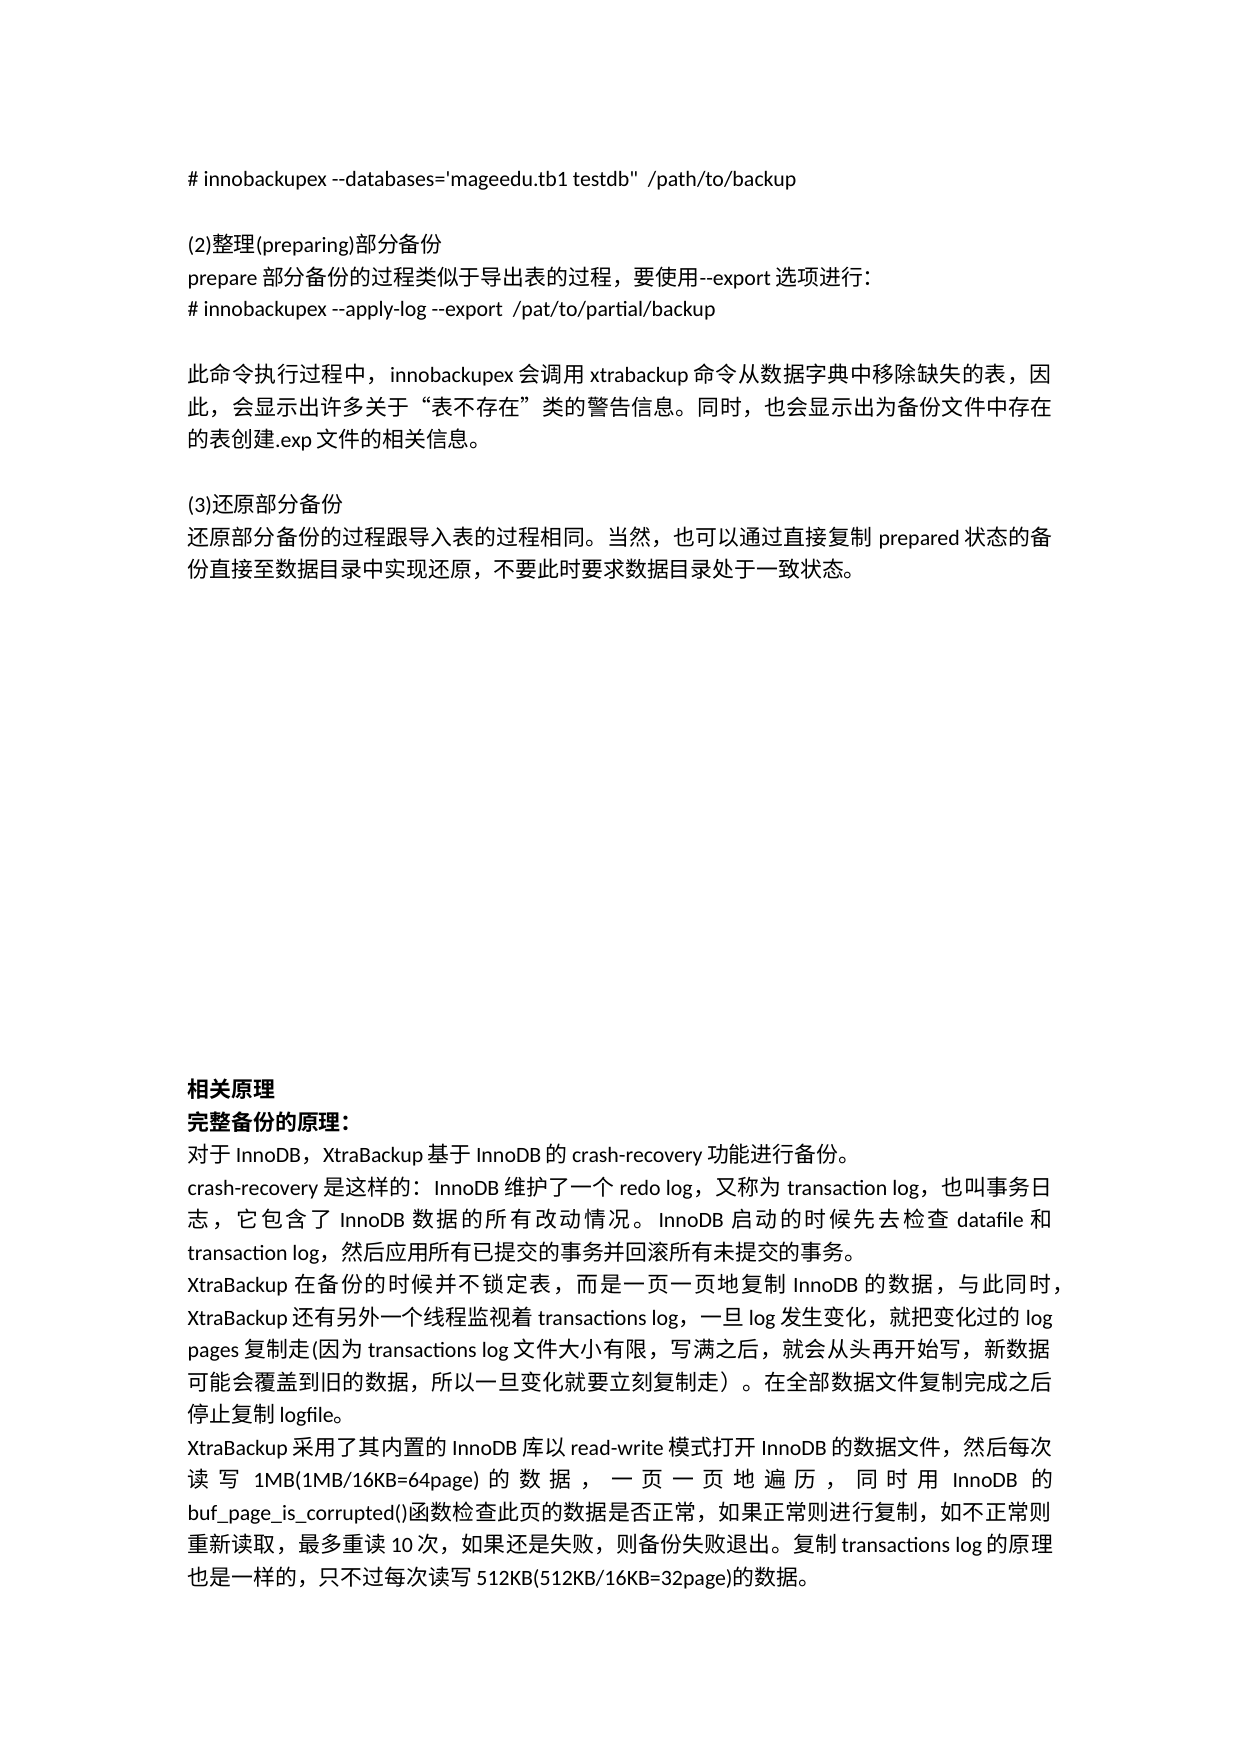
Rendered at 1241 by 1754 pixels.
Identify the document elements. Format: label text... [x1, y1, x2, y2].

text 此命令执行过程中，innobackupex会调用xtrabackup命令从数据字典中移除缺失的表，因此，会显示出许多关于“表不存在”类的警告信息。同时，也会显示出为备份文件中存在的表创建.exp文件的相关信息。 [187, 357, 1053, 454]
text prepare部分备份的过程类似于导出表的过程，要使用--export选项进行： [187, 259, 1053, 292]
text 对于InnoDB，XtraBackup基于InnoDB的crash-recovery功能进行备份。 [187, 1137, 1053, 1169]
text # innobackupex --apply-log --export /pat/to/partial/backup [187, 292, 1053, 324]
text XtraBackup采用了其内置的InnoDB库以read-write模式打开InnoDB的数据文件，然后每次读写1MB(1MB/16KB=64page)的数据，一页一页地遍历，同时用InnoDB的buf_page_is_corrupted()函数检查此页的数据是否正常，如果正常则进行复制，如不正常则重新读取，最多重读10次，如果还是失败，则备份失败退出。复制transactions log的原理也是一样的，只不过每次读写512KB(512KB/16KB=32page)的数据。 [187, 1429, 1053, 1592]
text 还原部分备份的过程跟导入表的过程相同。当然，也可以通过直接复制prepared状态的备份直接至数据目录中实现还原，不要此时要求数据目录处于一致状态。 [187, 519, 1053, 584]
text (3)还原部分备份 [187, 487, 1053, 519]
text (2)整理(preparing)部分备份 [187, 227, 1053, 259]
text crash-recovery是这样的：InnoDB维护了一个redo log，又称为 transaction log，也叫事务日志，它包含了InnoDB数据的所有改动情况。InnoDB启动的时候先去检查datafile和transaction log，然后应用所有已提交的事务并回滚所有未提交的事务。 [187, 1169, 1053, 1267]
text 完整备份的原理： [187, 1104, 1053, 1137]
text XtraBackup在备份的时候并不锁定表，而是一页一页地复制InnoDB的数据，与此同时，XtraBackup还有另外一个线程监视着transactions log，一旦log发生变化，就把变化过的log pages复制走(因为transactions log文件大小有限，写满之后，就会从头再开始写，新数据可能会覆盖到旧的数据，所以一旦变化就要立刻复制走）。在全部数据文件复制完成之后，停止复制logfile。 [187, 1267, 1053, 1429]
text 相关原理 [187, 1072, 1053, 1104]
text # innobackupex --databases='mageedu.tb1 testdb" /path/to/backup [187, 162, 1053, 194]
